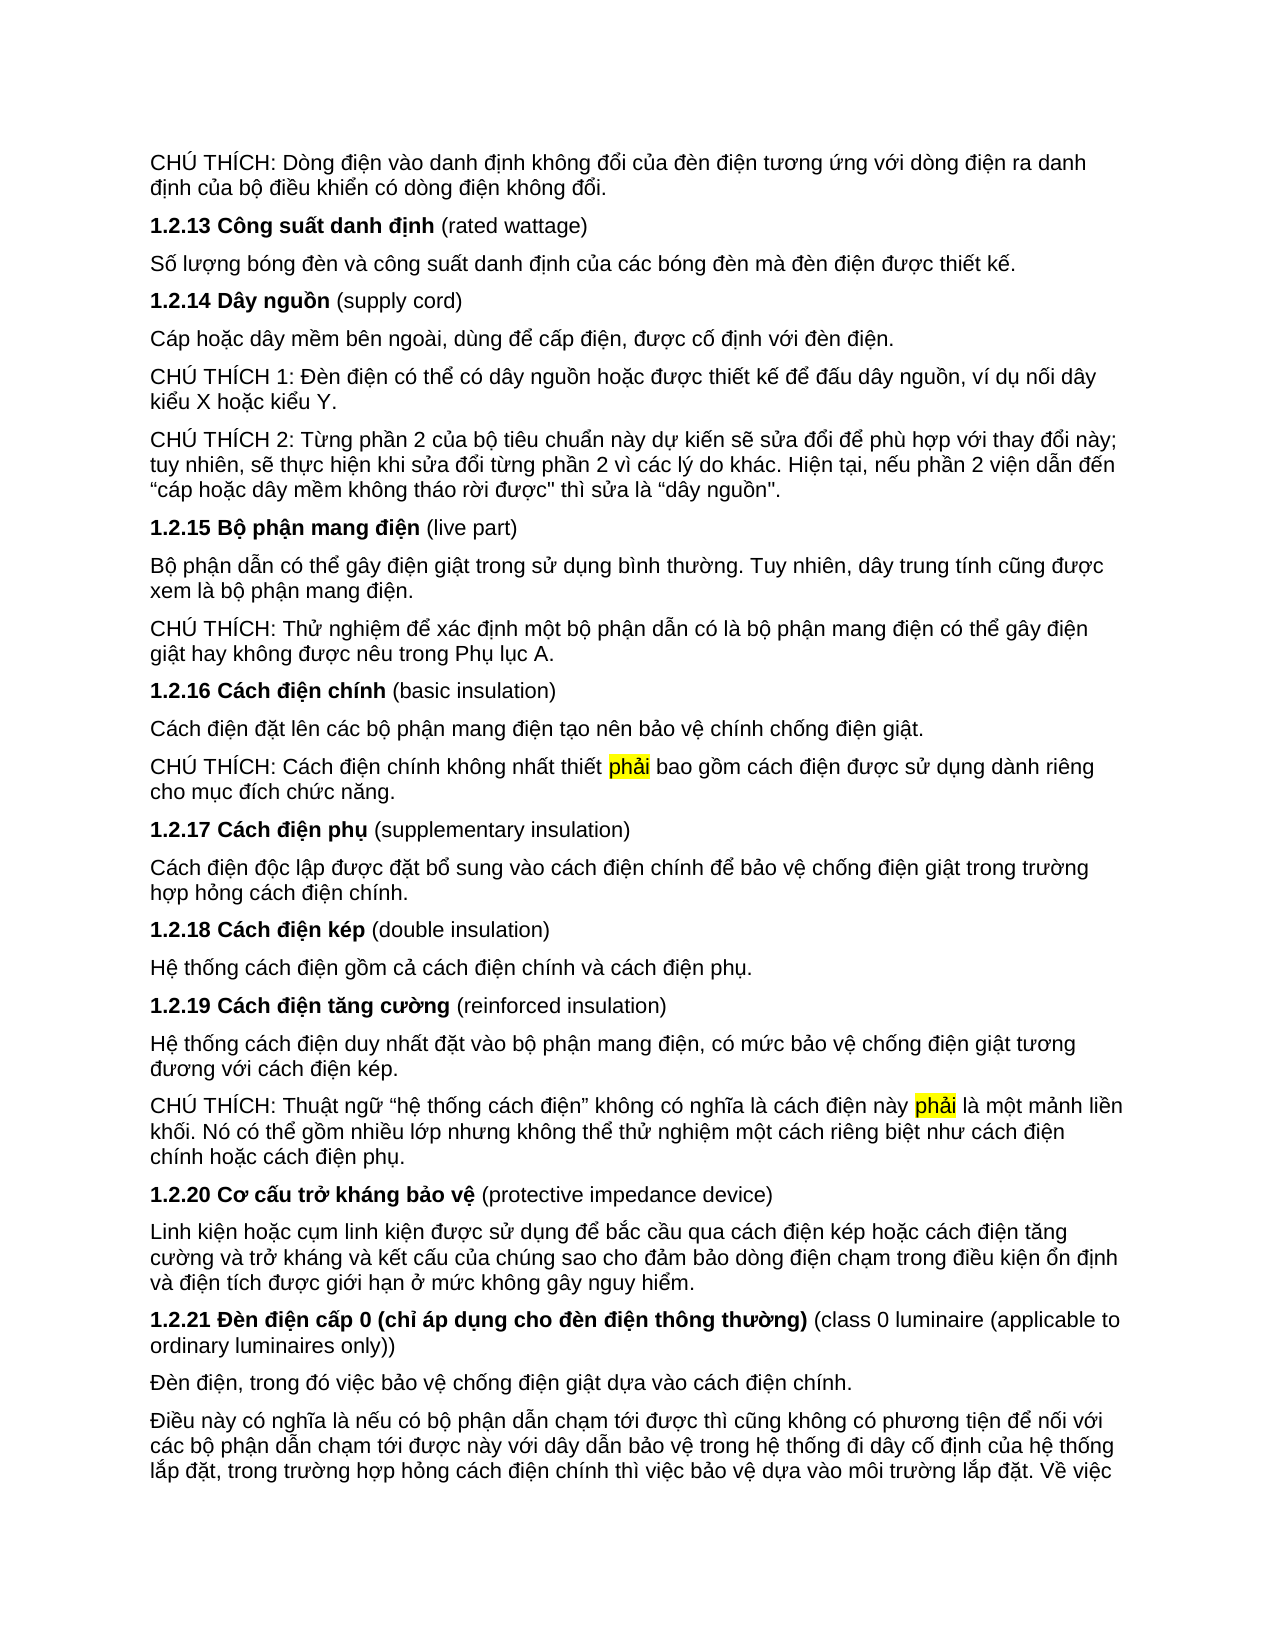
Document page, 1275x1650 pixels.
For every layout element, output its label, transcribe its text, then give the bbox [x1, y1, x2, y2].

text 1.2.20 Cơ cấu trở kháng bảo vệ (protective impedance device) [150, 1181, 1125, 1207]
text CHÚ THÍCH 1: Đèn điện có thể có dây nguồn hoặc được thiết kế để đấu dây nguồn, ví dụ nối dây kiểu X hoặc kiểu Y. [150, 364, 1125, 414]
text 1.2.13 Công suất danh định (rated wattage) [150, 213, 1125, 238]
text 1.2.19 Cách điện tăng cường (reinforced insulation) [150, 993, 1125, 1018]
text CHÚ THÍCH: Thuật ngữ “hệ thống cách điện” không có nghĩa là cách điện này phải là một mảnh liền khối. Nó có thể gồm nhiều lớp nhưng không thể thử nghiệm một cách riêng biệt như cách điện chính hoặc cách điện phụ. [150, 1093, 1125, 1169]
text CHÚ THÍCH: Cách điện chính không nhất thiết phải bao gồm cách điện được sử dụng dành riêng cho mục đích chức năng. [150, 754, 1125, 804]
text Bộ phận dẫn có thể gây điện giật trong sử dụng bình thường. Tuy nhiên, dây trung tính cũng được xem là bộ phận mang điện. [150, 552, 1125, 603]
text 1.2.14 Dây nguồn (supply cord) [150, 288, 1125, 313]
text 1.2.21 Đèn điện cấp 0 (chỉ áp dụng cho đèn điện thông thường) (class 0 luminaire (applicable to ordinary luminaires only)) [150, 1307, 1125, 1358]
text 1.2.16 Cách điện chính (basic insulation) [150, 678, 1125, 703]
text CHÚ THÍCH: Thử nghiệm để xác định một bộ phận dẫn có là bộ phận mang điện có thể gây điện giật hay không được nêu trong Phụ lục A. [150, 615, 1125, 666]
text 1.2.15 Bộ phận mang điện (live part) [150, 515, 1125, 540]
text CHÚ THÍCH: Dòng điện vào danh định không đổi của đèn điện tương ứng với dòng điện ra danh định của bộ điều khiển có dòng điện không đổi. [150, 150, 1125, 200]
text Số lượng bóng đèn và công suất danh định của các bóng đèn mà đèn điện được thiết kế. [150, 251, 1125, 276]
text Cáp hoặc dây mềm bên ngoài, dùng để cấp điện, được cố định với đèn điện. [150, 326, 1125, 351]
text Cách điện độc lập được đặt bổ sung vào cách điện chính để bảo vệ chống điện giật trong trường hợp hỏng cách điện chính. [150, 854, 1125, 905]
text 1.2.18 Cách điện kép (double insulation) [150, 917, 1125, 942]
text Cách điện đặt lên các bộ phận mang điện tạo nên bảo vệ chính chống điện giật. [150, 716, 1125, 741]
text 1.2.17 Cách điện phụ (supplementary insulation) [150, 817, 1125, 842]
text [150, 1408, 1125, 1483]
text Đèn điện, trong đó việc bảo vệ chống điện giật dựa vào cách điện chính. [150, 1370, 1125, 1395]
text Hệ thống cách điện duy nhất đặt vào bộ phận mang điện, có mức bảo vệ chống điện giật tương đương với cách điện kép. [150, 1030, 1125, 1081]
text Hệ thống cách điện gồm cả cách điện chính và cách điện phụ. [150, 955, 1125, 980]
text CHÚ THÍCH 2: Từng phần 2 của bộ tiêu chuẩn này dự kiến sẽ sửa đổi để phù hợp với thay đổi này; tuy nhiên, sẽ thực hiện khi sửa đổi từng phần 2 vì các lý do khác. Hiện tại, nếu phần 2 viện dẫn đến “cáp hoặc dây mềm không tháo rời được" thì sửa là “dây nguồn". [150, 427, 1125, 502]
text Linh kiện hoặc cụm linh kiện được sử dụng để bắc cầu qua cách điện kép hoặc cách điện tăng cường và trở kháng và kết cấu của chúng sao cho đảm bảo dòng điện chạm trong điều kiện ổn định và điện tích được giới hạn ở mức không gây nguy hiểm. [150, 1219, 1125, 1295]
